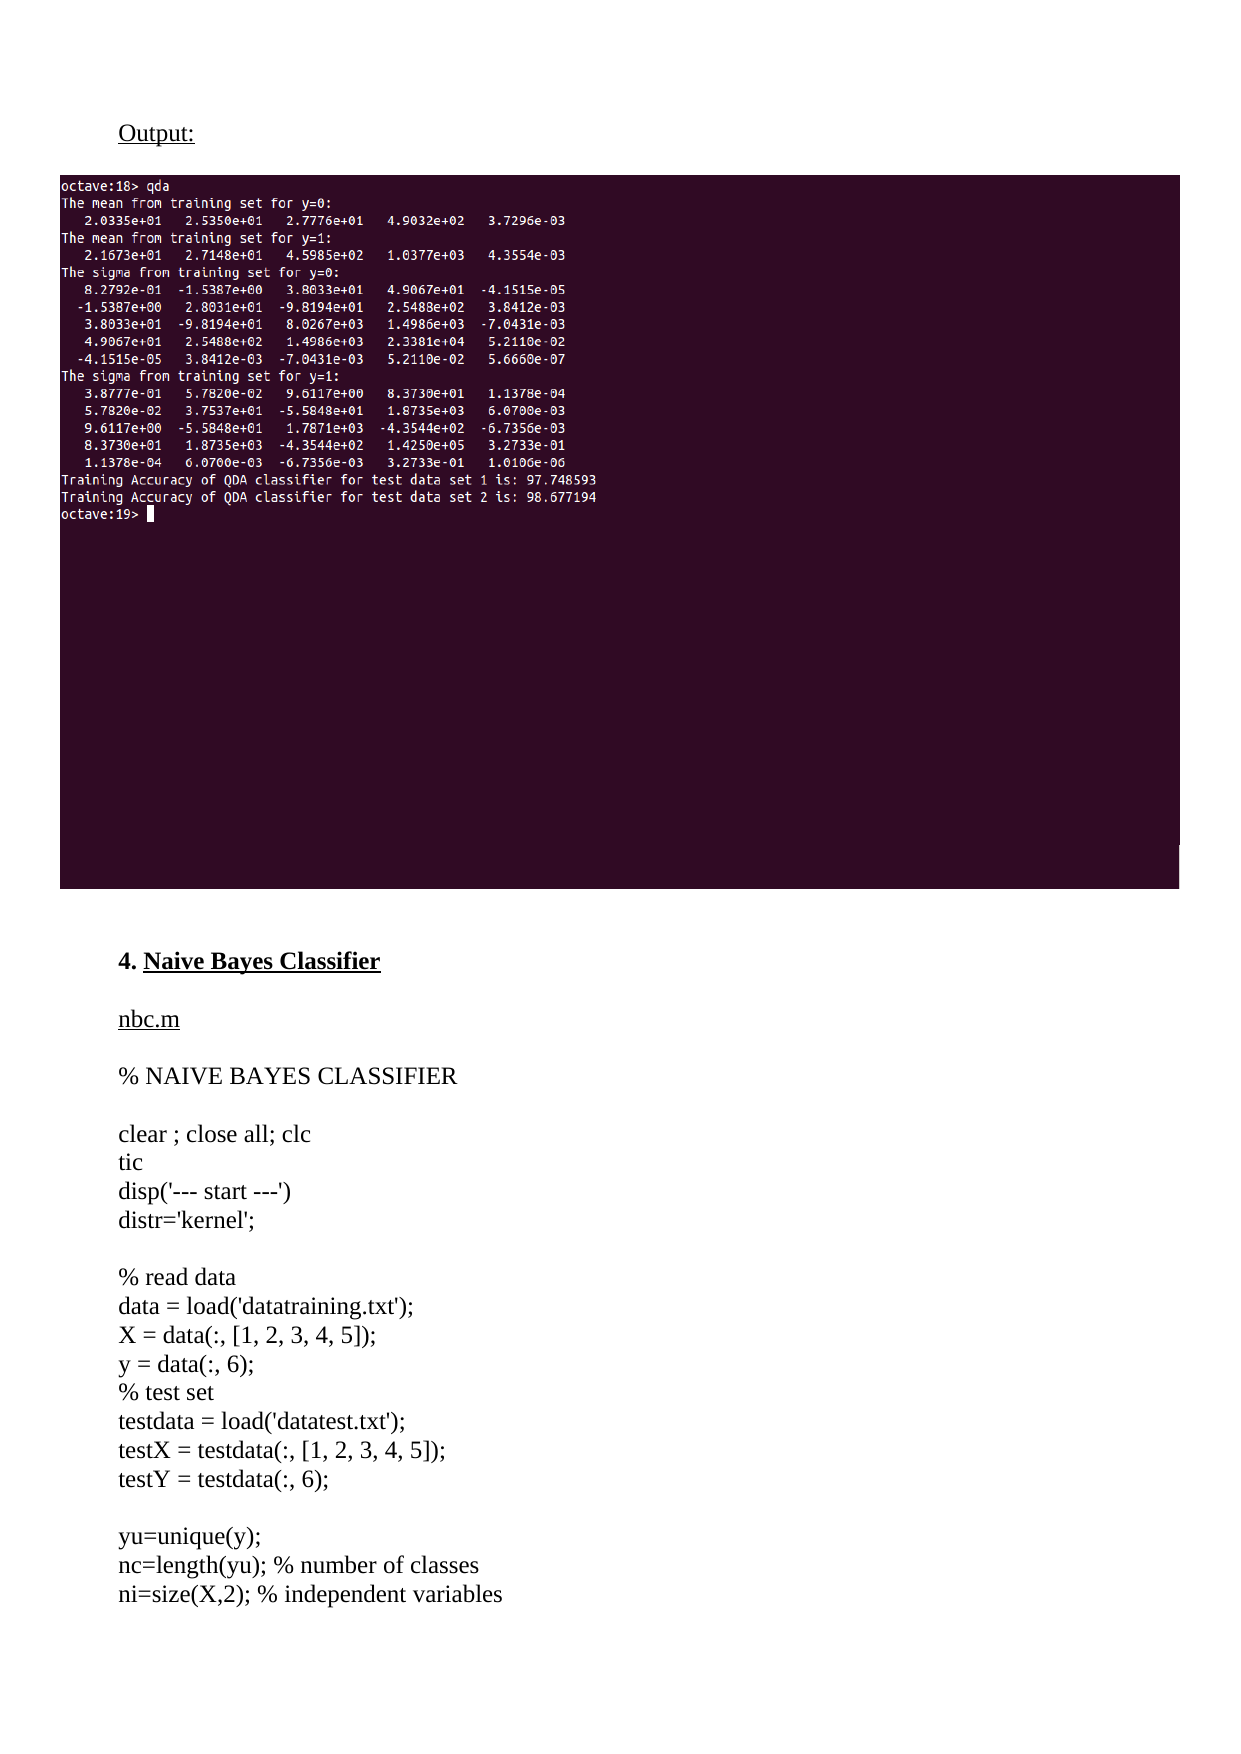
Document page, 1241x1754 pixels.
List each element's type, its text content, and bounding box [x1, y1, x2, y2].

text nc=length(yu); % number of classes [118, 1550, 1122, 1579]
text ni=size(X,2); % independent variables [118, 1579, 1122, 1607]
text 4. Naive Bayes Classifier [118, 946, 1122, 975]
text Output: [118, 118, 1122, 147]
text y = data(:, 6); [118, 1349, 1122, 1377]
text testdata = load('datatest.txt'); [118, 1406, 1122, 1435]
text yu=unique(y); [118, 1521, 1122, 1550]
text data = load('datatraining.txt'); [118, 1291, 1122, 1320]
text testX = testdata(:, [1, 2, 3, 4, 5]); [118, 1435, 1122, 1464]
text % read data [118, 1262, 1122, 1291]
text % test set [118, 1377, 1122, 1406]
picture [60, 175, 1180, 889]
text nbc.m [118, 1004, 1122, 1032]
text % NAIVE BAYES CLASSIFIER [118, 1061, 1122, 1090]
text tic [118, 1147, 1122, 1176]
text distr='kernel'; [118, 1205, 1122, 1234]
text testY = testdata(:, 6); [118, 1464, 1122, 1492]
text clear ; close all; clc [118, 1119, 1122, 1147]
text disp('--- start ---') [118, 1176, 1122, 1205]
text X = data(:, [1, 2, 3, 4, 5]); [118, 1320, 1122, 1349]
